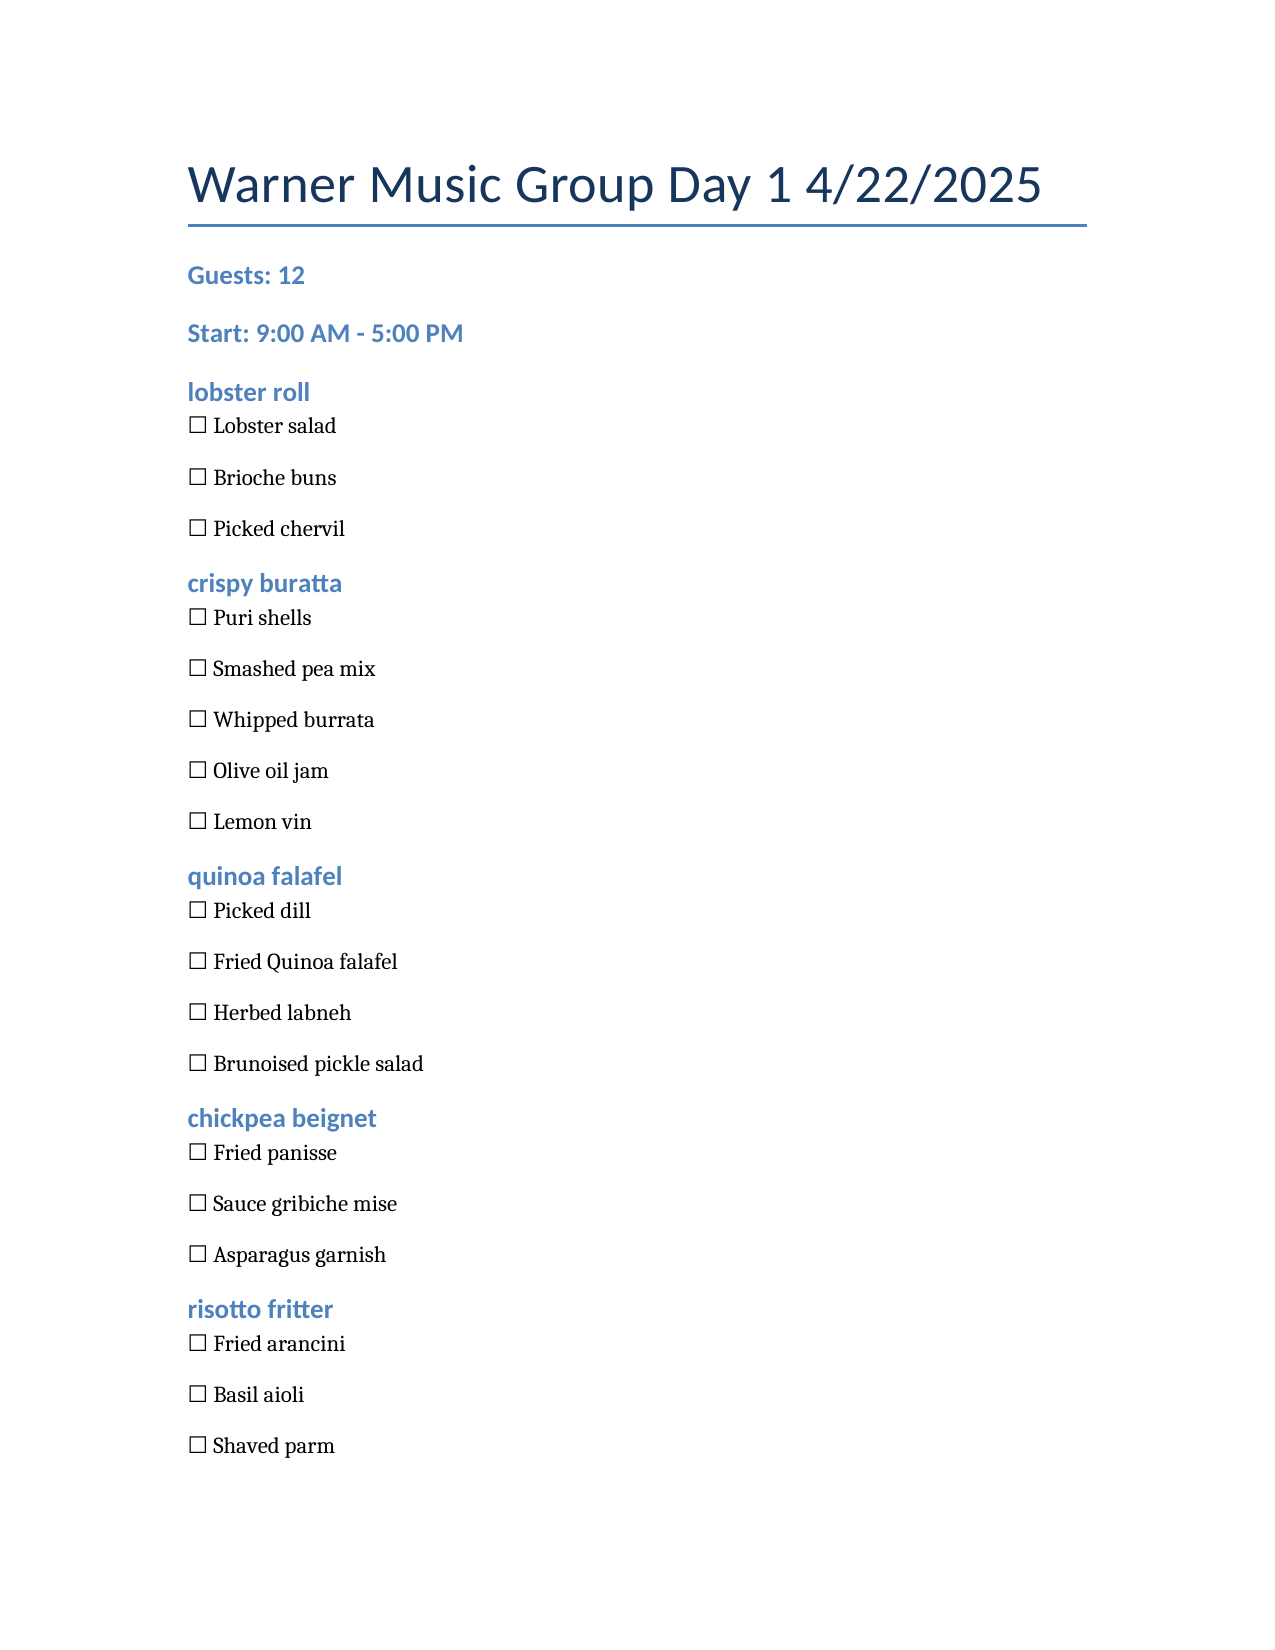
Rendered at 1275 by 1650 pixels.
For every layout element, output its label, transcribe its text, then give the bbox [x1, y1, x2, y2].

title Warner Music Group Day 1 4/22/2025 [187, 150, 1087, 227]
text ☐ Puri shells [187, 604, 1087, 631]
text ☐ Olive oil jam [187, 757, 1087, 784]
text ☐ Lobster salad [187, 413, 1087, 439]
text ☐ Picked chervil [187, 515, 1087, 542]
text ☐ Brioche buns [187, 464, 1087, 491]
subtitle Guests: 12 [187, 258, 1087, 291]
text ☐ Shaved parm [187, 1433, 1087, 1459]
subtitle risotto fritter [187, 1293, 1087, 1326]
subtitle crispy buratta [187, 566, 1087, 599]
text ☐ Herbed labneh [187, 999, 1087, 1026]
text ☐ Sauce gribiche mise [187, 1191, 1087, 1217]
subtitle chickpea beignet [187, 1102, 1087, 1134]
text ☐ Asparagus garnish [187, 1242, 1087, 1268]
text ☐ Lemon vin [187, 808, 1087, 835]
subtitle quinoa falafel [187, 859, 1087, 892]
subtitle Start: 9:00 AM - 5:00 PM [187, 317, 1087, 349]
text ☐ Fried arancini [187, 1331, 1087, 1357]
text ☐ Whipped burrata [187, 706, 1087, 733]
text ☐ Picked dill [187, 897, 1087, 924]
subtitle lobster roll [187, 375, 1087, 408]
text ☐ Fried panisse [187, 1139, 1087, 1166]
text ☐ Smashed pea mix [187, 655, 1087, 682]
text ☐ Basil aioli [187, 1382, 1087, 1408]
text ☐ Brunoised pickle salad [187, 1051, 1087, 1077]
text ☐ Fried Quinoa falafel [187, 948, 1087, 975]
